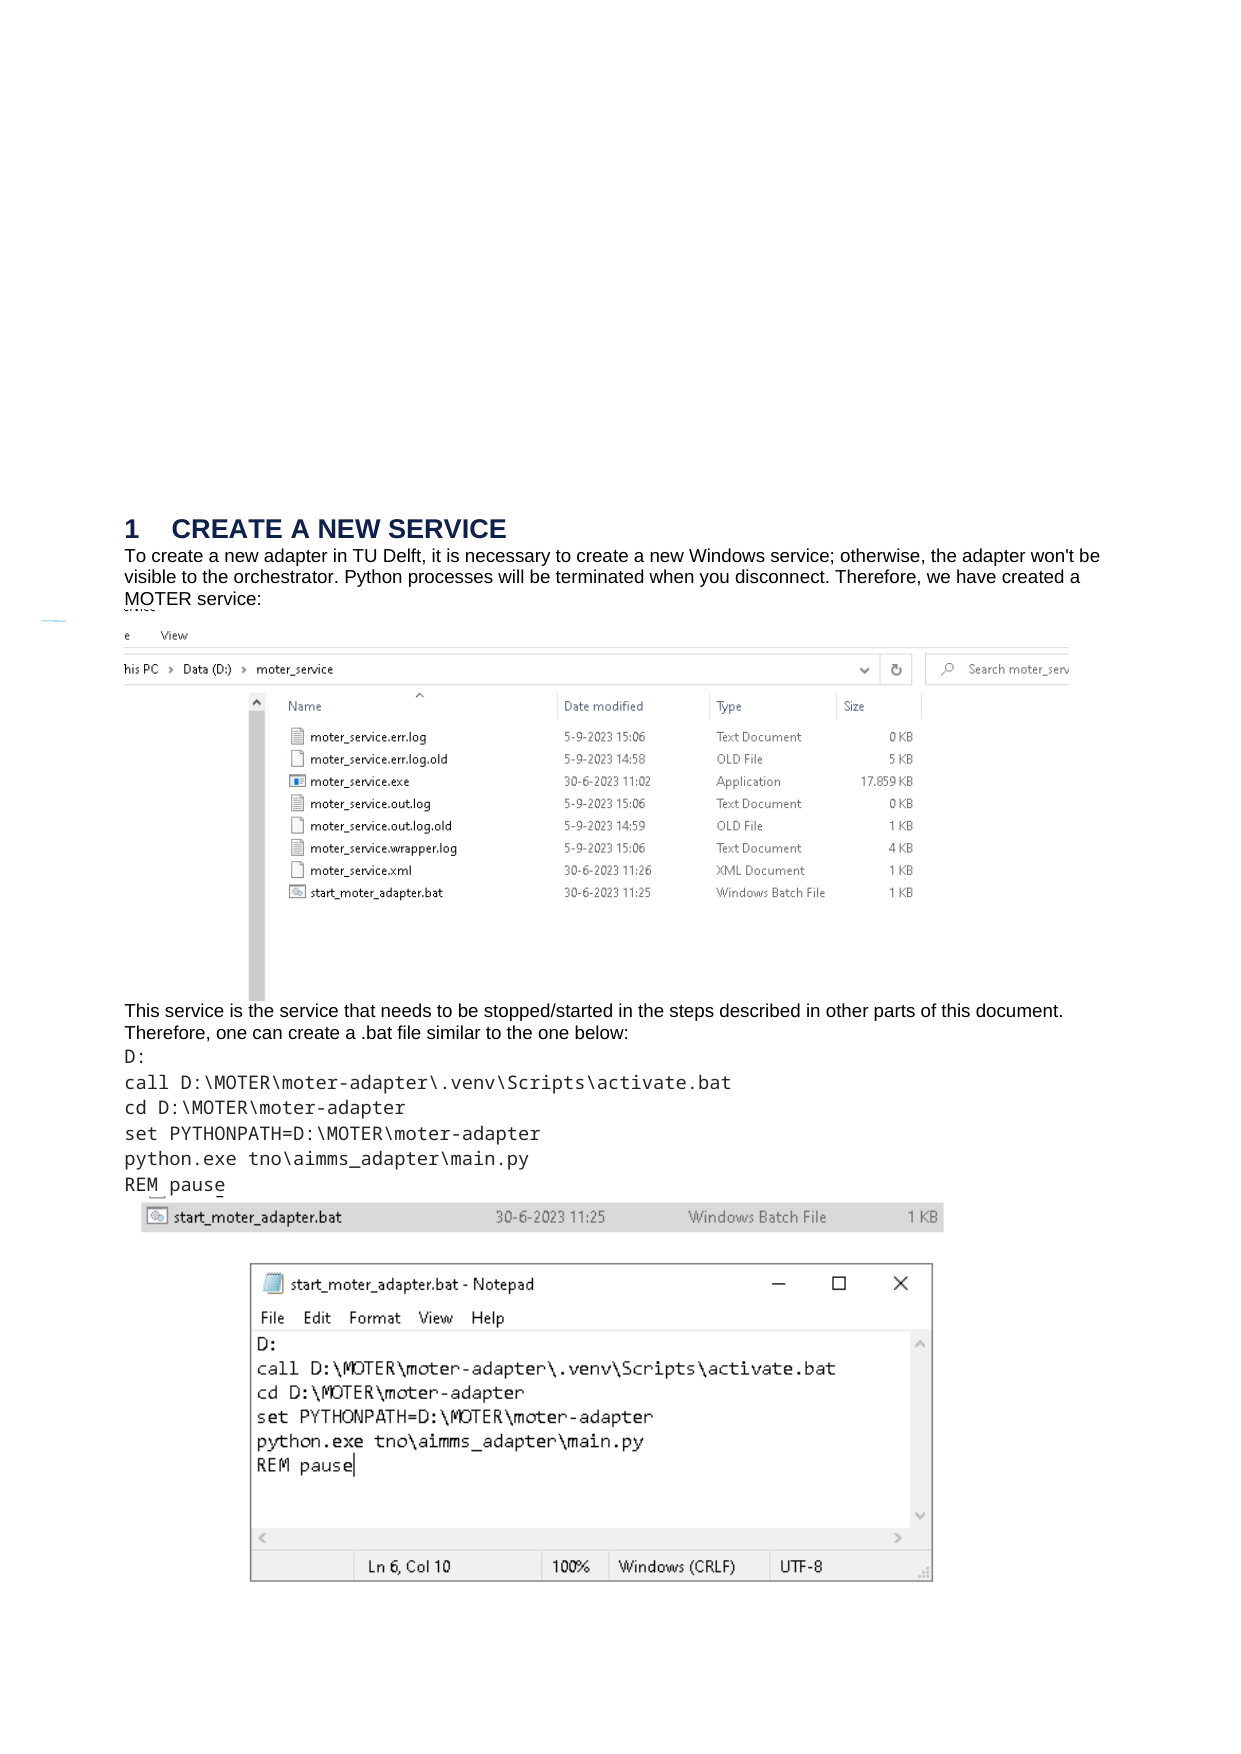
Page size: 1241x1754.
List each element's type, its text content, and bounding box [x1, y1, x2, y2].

text This service is the service that needs to be stopped/started in the steps described in other parts of this document. Therefore, one can create a .bat file similar to the one below: D: call D:\MOTER\moter-adapter\.venv\Scripts\activate.bat cd D:\MOTER\moter-adapter set PYTHONPATH=D:\MOTER\moter-adapter python.exe tno\aimms_adapter\main.py REM pause [124, 1000, 1122, 1197]
picture [124, 609, 1069, 1001]
subtitle Create a new service [124, 513, 1122, 544]
picture [124, 1196, 1069, 1594]
